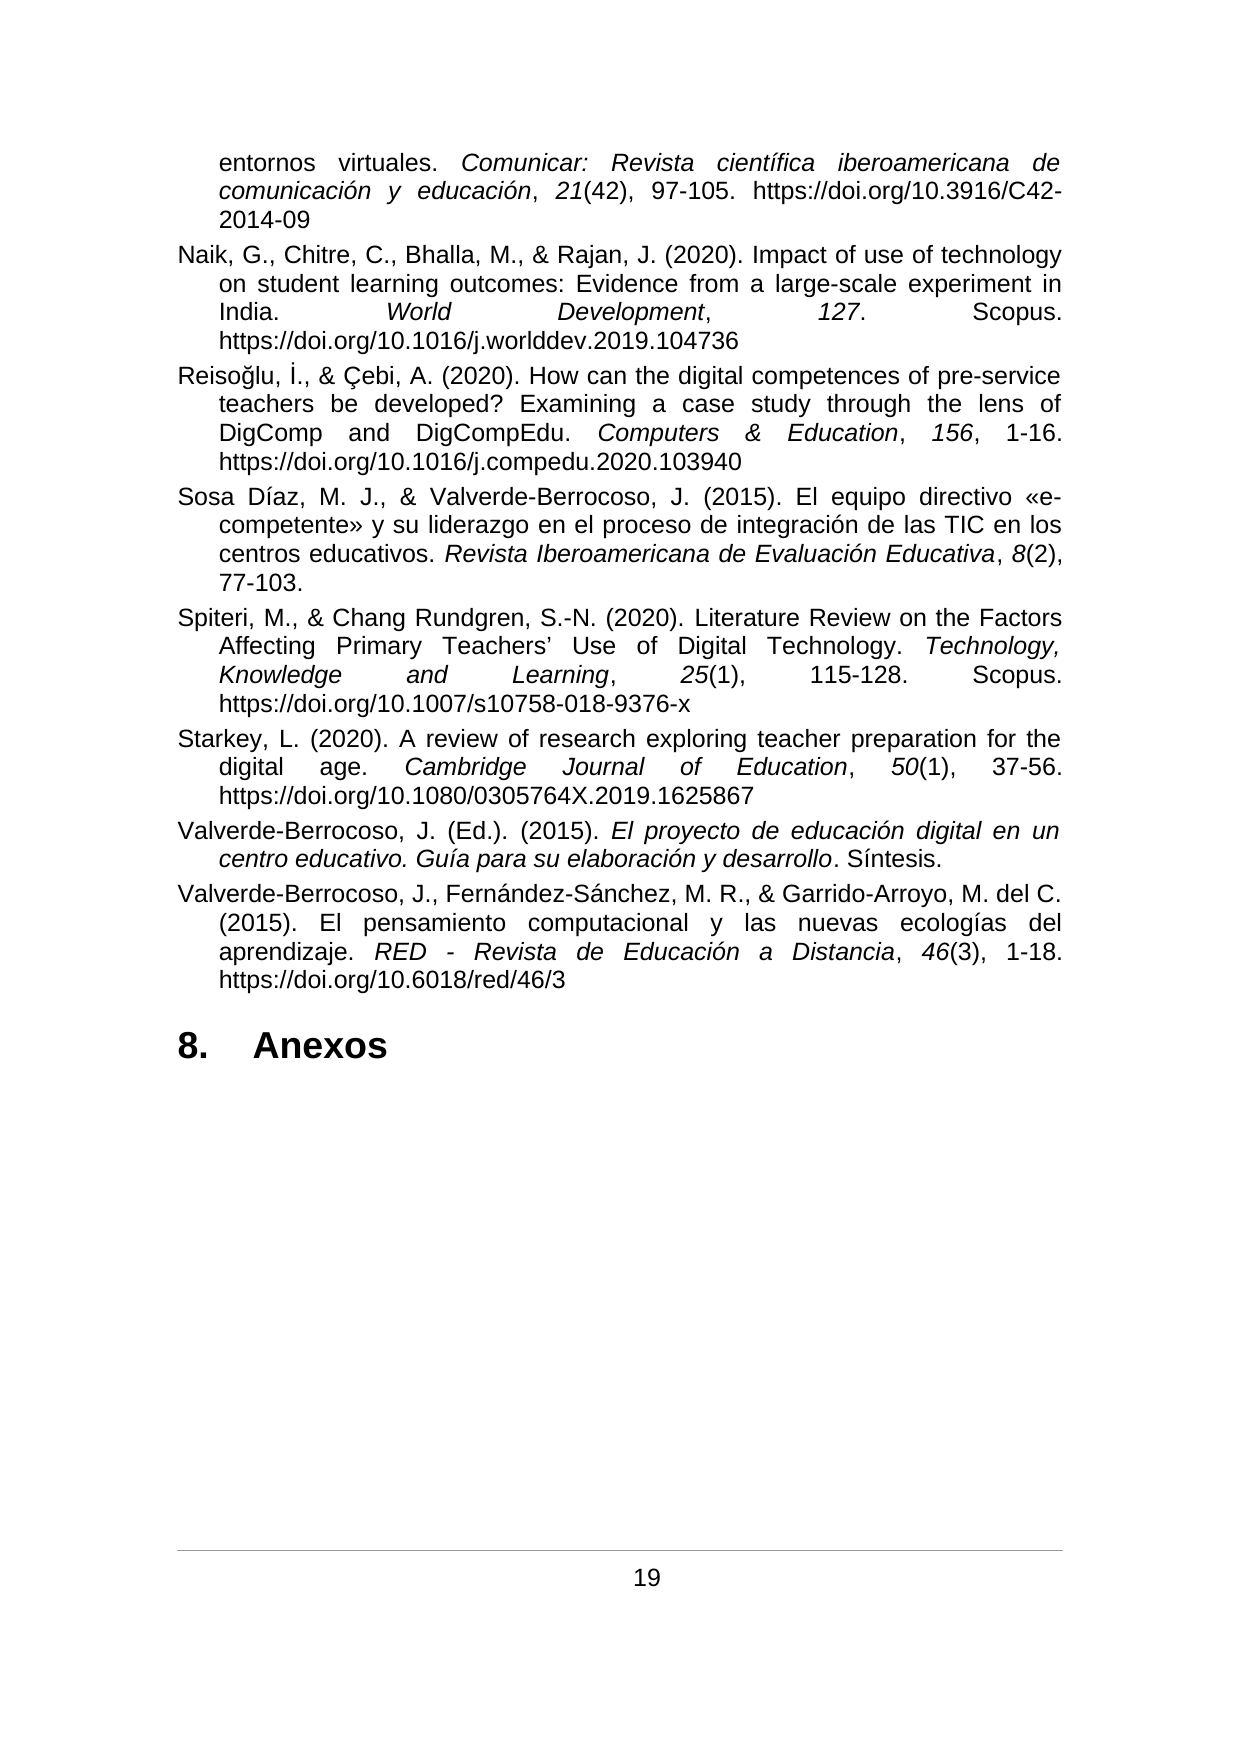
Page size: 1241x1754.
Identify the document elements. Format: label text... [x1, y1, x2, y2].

subtitle Anexos [177, 1024, 1063, 1067]
text Valverde-Berrocoso, J. (Ed.). (2015). El proyecto de educación digital en un centro educativo. Guía para su elaboración y desarrollo. Síntesis. [177, 816, 1063, 873]
text Spiteri, M., & Chang Rundgren, S.-N. (2020). Literature Review on the Factors Affecting Primary Teachers’ Use of Digital Technology. Technology, Knowledge and Learning, 25(1), 115-128. Scopus. https://doi.org/10.1007/s10758-018-9376-x [177, 603, 1063, 718]
text Sosa Díaz, M. J., & Valverde-Berrocoso, J. (2015). El equipo directivo «e-competente» y su liderazgo en el proceso de integración de las TIC en los centros educativos. Revista Iberoamericana de Evaluación Educativa, 8(2), 77-103. [177, 482, 1063, 597]
text Valverde-Berrocoso, J., Fernández-Sánchez, M. R., & Garrido-Arroyo, M. del C. (2015). El pensamiento computacional y las nuevas ecologías del aprendizaje. RED - Revista de Educación a Distancia, 46(3), 1-18. https://doi.org/10.6018/red/46/3 [177, 879, 1063, 994]
text Reisoğlu, İ., & Çebi, A. (2020). How can the digital competences of pre-service teachers be developed? Examining a case study through the lens of DigComp and DigCompEdu. Computers & Education, 156, 1-16. https://doi.org/10.1016/j.compedu.2020.103940 [177, 361, 1063, 476]
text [177, 148, 1063, 234]
text Naik, G., Chitre, C., Bhalla, M., & Rajan, J. (2020). Impact of use of technology on student learning outcomes: Evidence from a large-scale experiment in India. World Development, 127. Scopus. https://doi.org/10.1016/j.worlddev.2019.104736 [177, 240, 1063, 355]
text Starkey, L. (2020). A review of research exploring teacher preparation for the digital age. Cambridge Journal of Education, 50(1), 37-56. https://doi.org/10.1080/0305764X.2019.1625867 [177, 723, 1063, 810]
